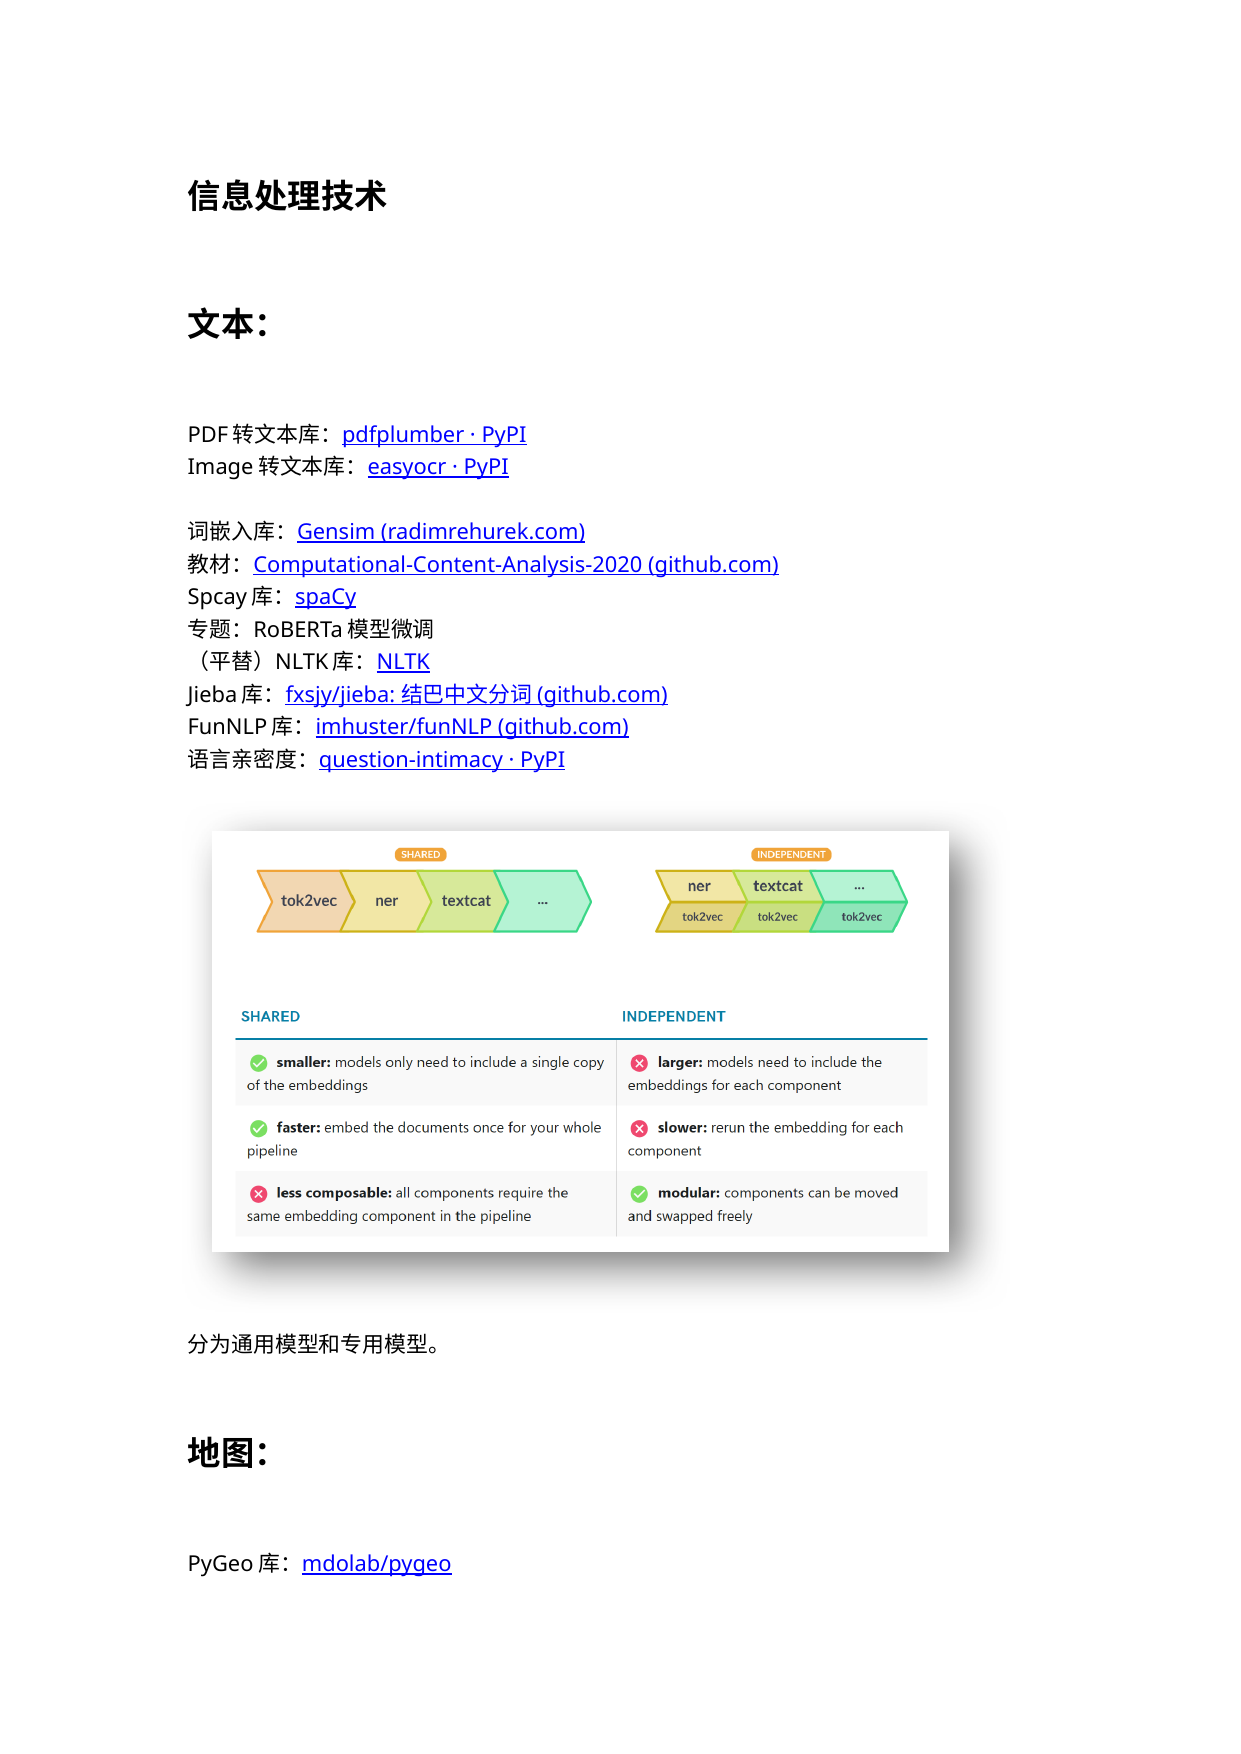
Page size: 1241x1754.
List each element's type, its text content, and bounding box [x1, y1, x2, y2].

text 教材：Computational-Content-Analysis-2020 (github.com) [187, 546, 1053, 579]
text Spcay库：spaCy [187, 579, 1053, 611]
text （平替）NLTK库：NLTK [187, 644, 1053, 676]
text 分为通用模型和专用模型。 [187, 1326, 1053, 1359]
text Jieba库：fxsjy/jieba: 结巴中文分词 (github.com) [187, 676, 1053, 709]
text FunNLP库：imhuster/funNLP (github.com) [187, 709, 1053, 741]
text 专题：RoBERTa模型微调 [187, 611, 1053, 644]
text Image转文本库：easyocr · PyPI [187, 449, 1053, 481]
subtitle 信息处理技术 [187, 162, 1053, 227]
text PyGeo库：mdolab/pygeo [187, 1546, 1053, 1578]
text 语言亲密度：question-intimacy · PyPI [187, 741, 1053, 774]
picture [212, 831, 949, 1252]
subtitle 文本： [187, 289, 1053, 354]
text PDF转文本库：pdfplumber · PyPI [187, 416, 1053, 449]
text 词嵌入库：Gensim (radimrehurek.com) [187, 514, 1053, 546]
subtitle 地图： [187, 1418, 1053, 1483]
